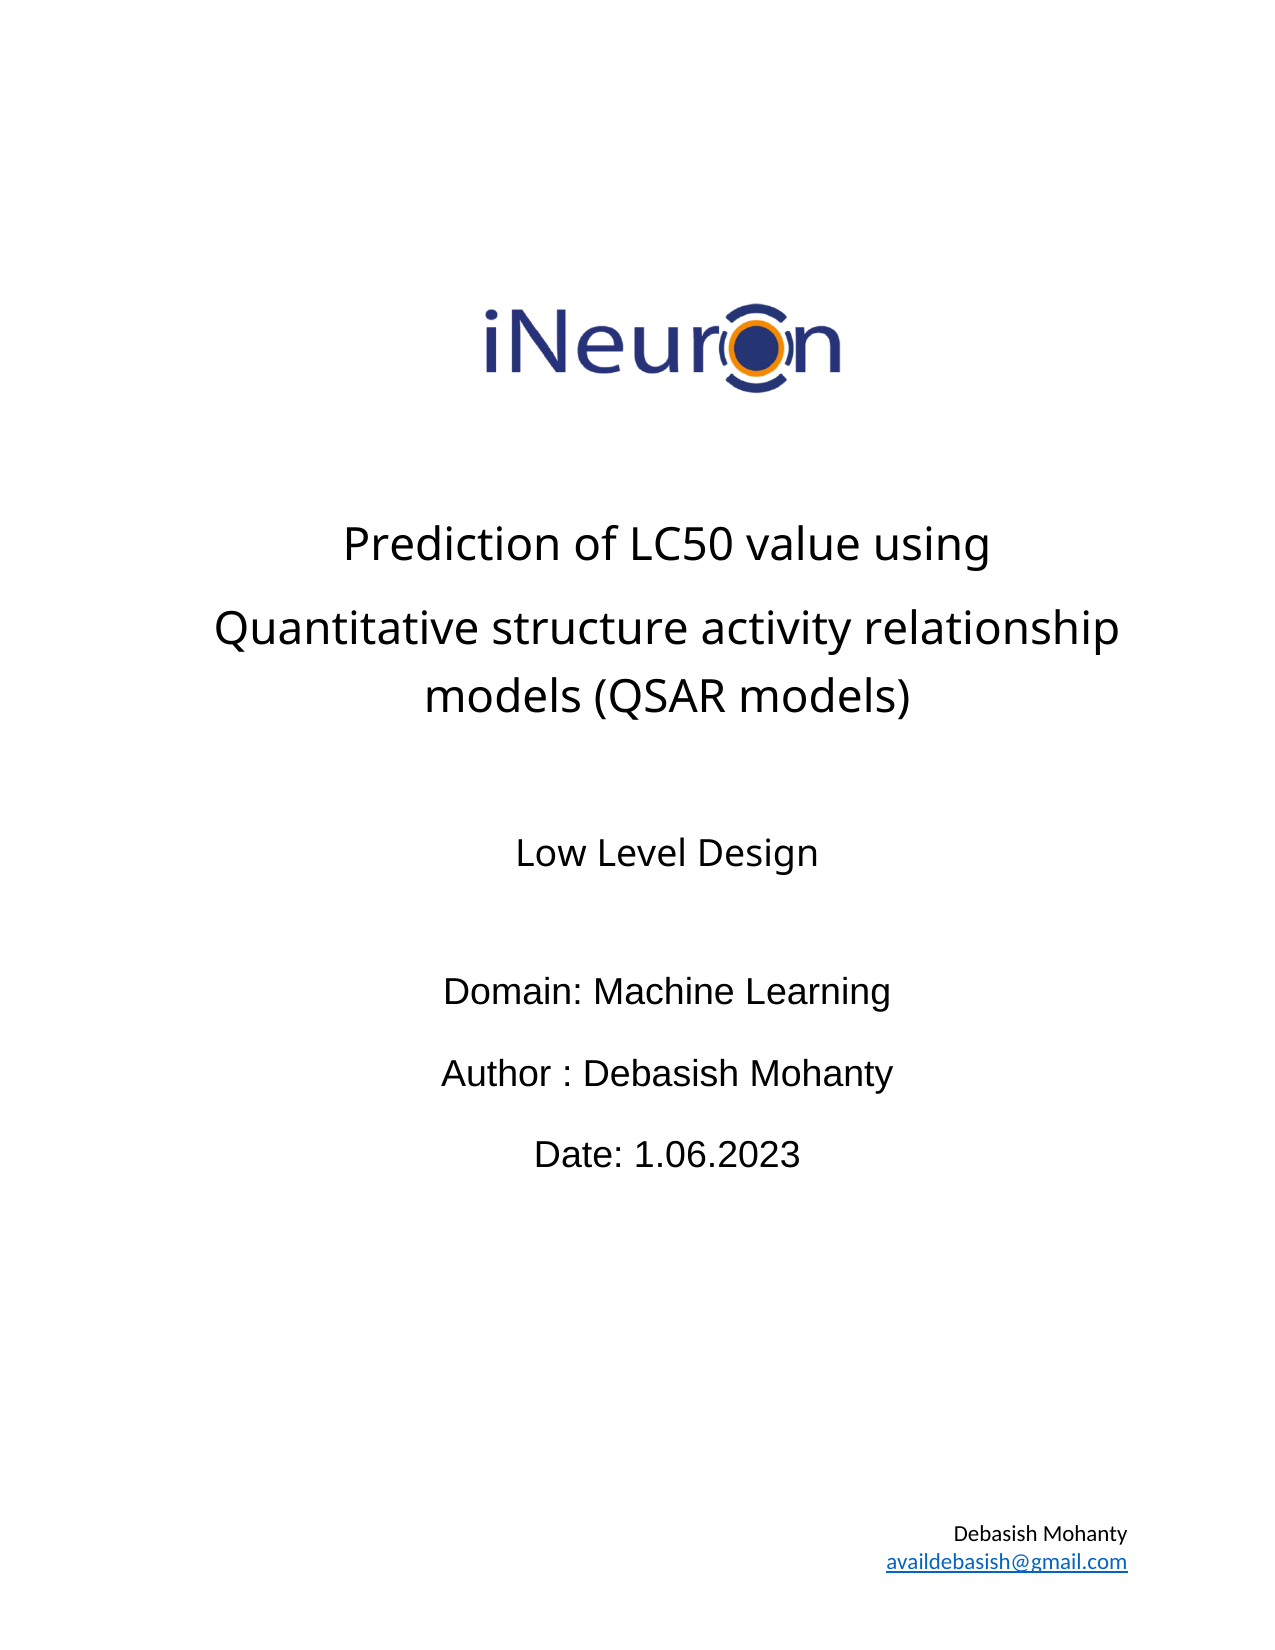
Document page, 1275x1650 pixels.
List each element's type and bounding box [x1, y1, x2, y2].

picture [478, 294, 847, 396]
